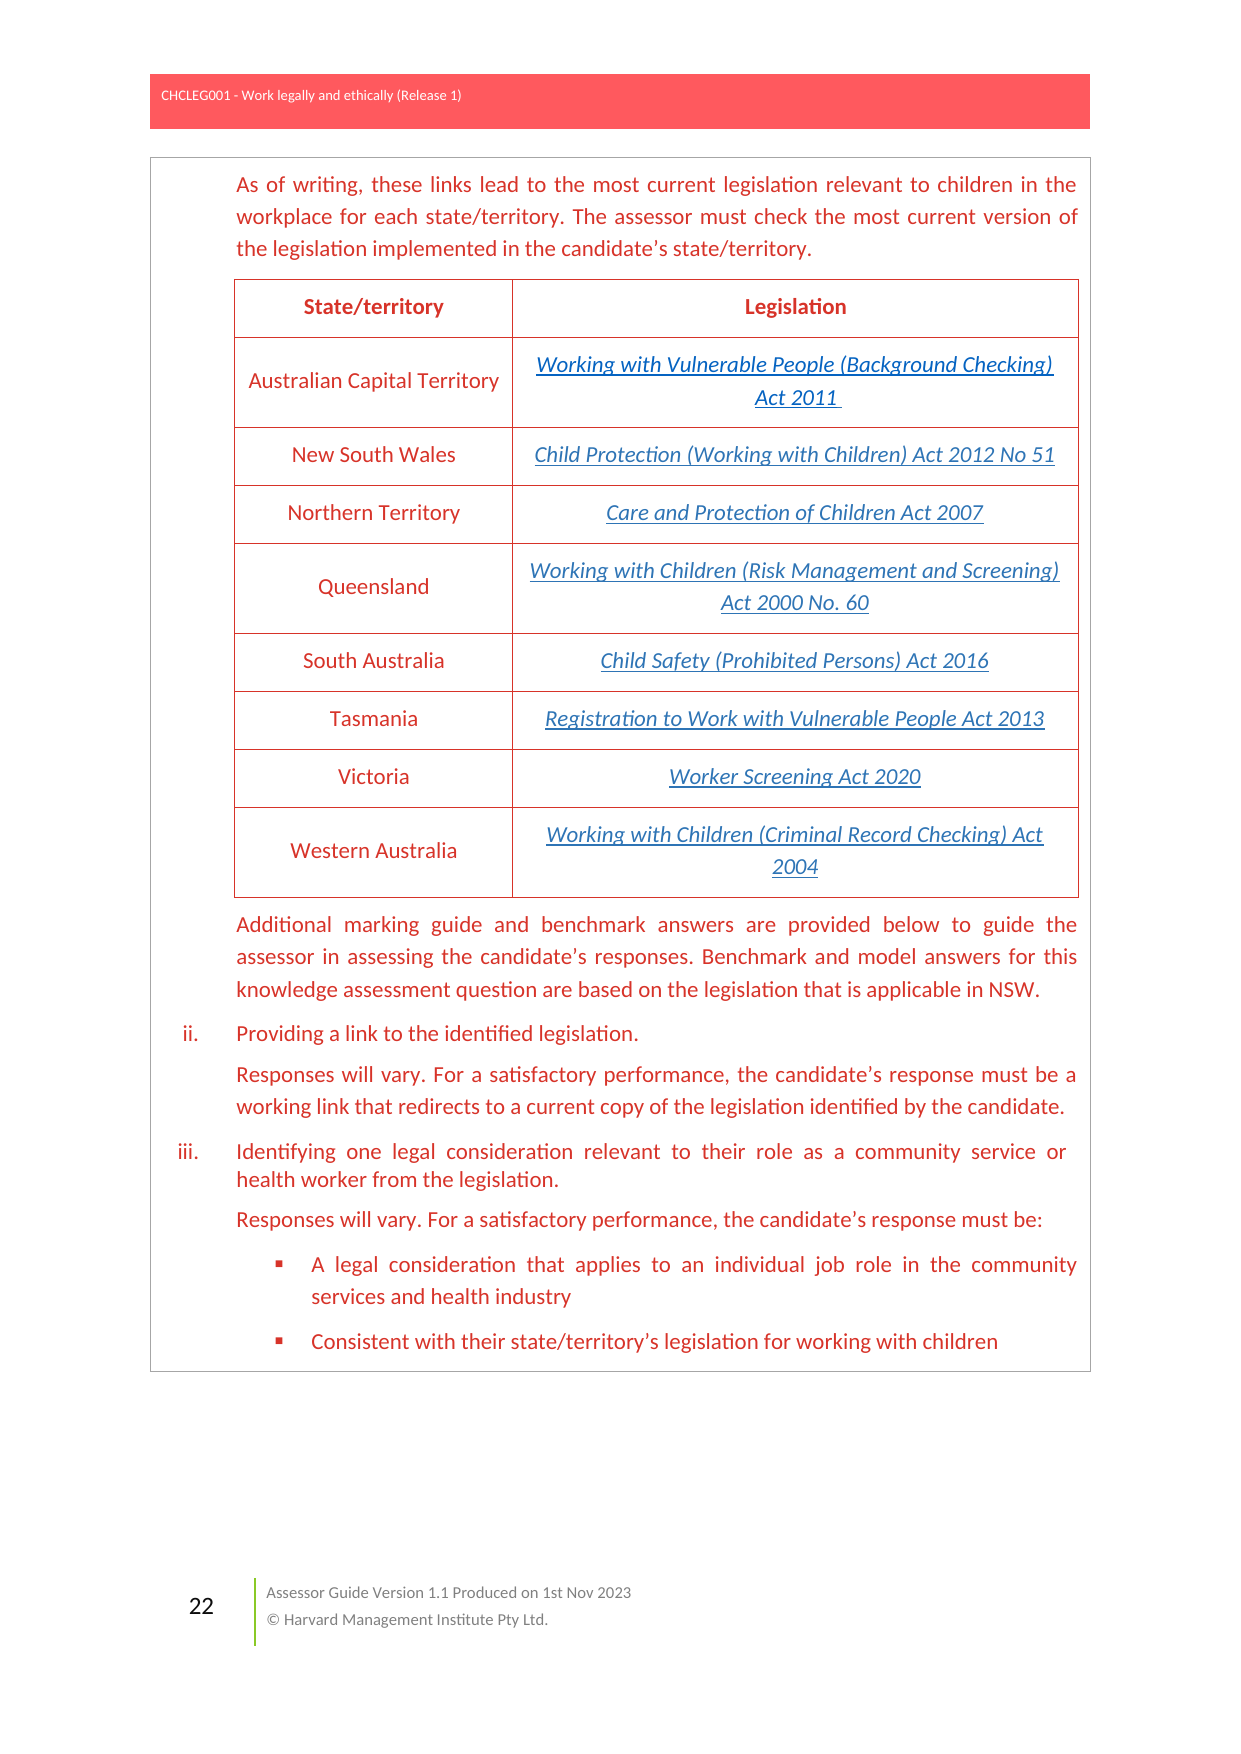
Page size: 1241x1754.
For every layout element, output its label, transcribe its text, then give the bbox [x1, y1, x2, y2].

table_header As of writing, these links lead to the most current legislation relevant to children in the workplace for each state/territory. The assessor must check the most current version of the legislation implemented in the candidate’s state/territory. Additional marking guide and benchmark answers are provided below to guide the assessor in assessing the candidate’s responses. Benchmark and model answers for this knowledge assessment question are based on the legislation that is applicable in NSW. Providing a link to the identified legislation. Responses will vary. For a satisfactory performance, the candidate’s response must be a working link that redirects to a current copy of the legislation identified by the candidate. Identifying one legal consideration relevant to their role as a community service or health worker from the legislation. Responses will vary. For a satisfactory performance, the candidate’s response must be: A legal consideration that applies to an individual job role in the community services and health industry Consistent with their state/territory’s legislation for working with children [151, 158, 1090, 1371]
